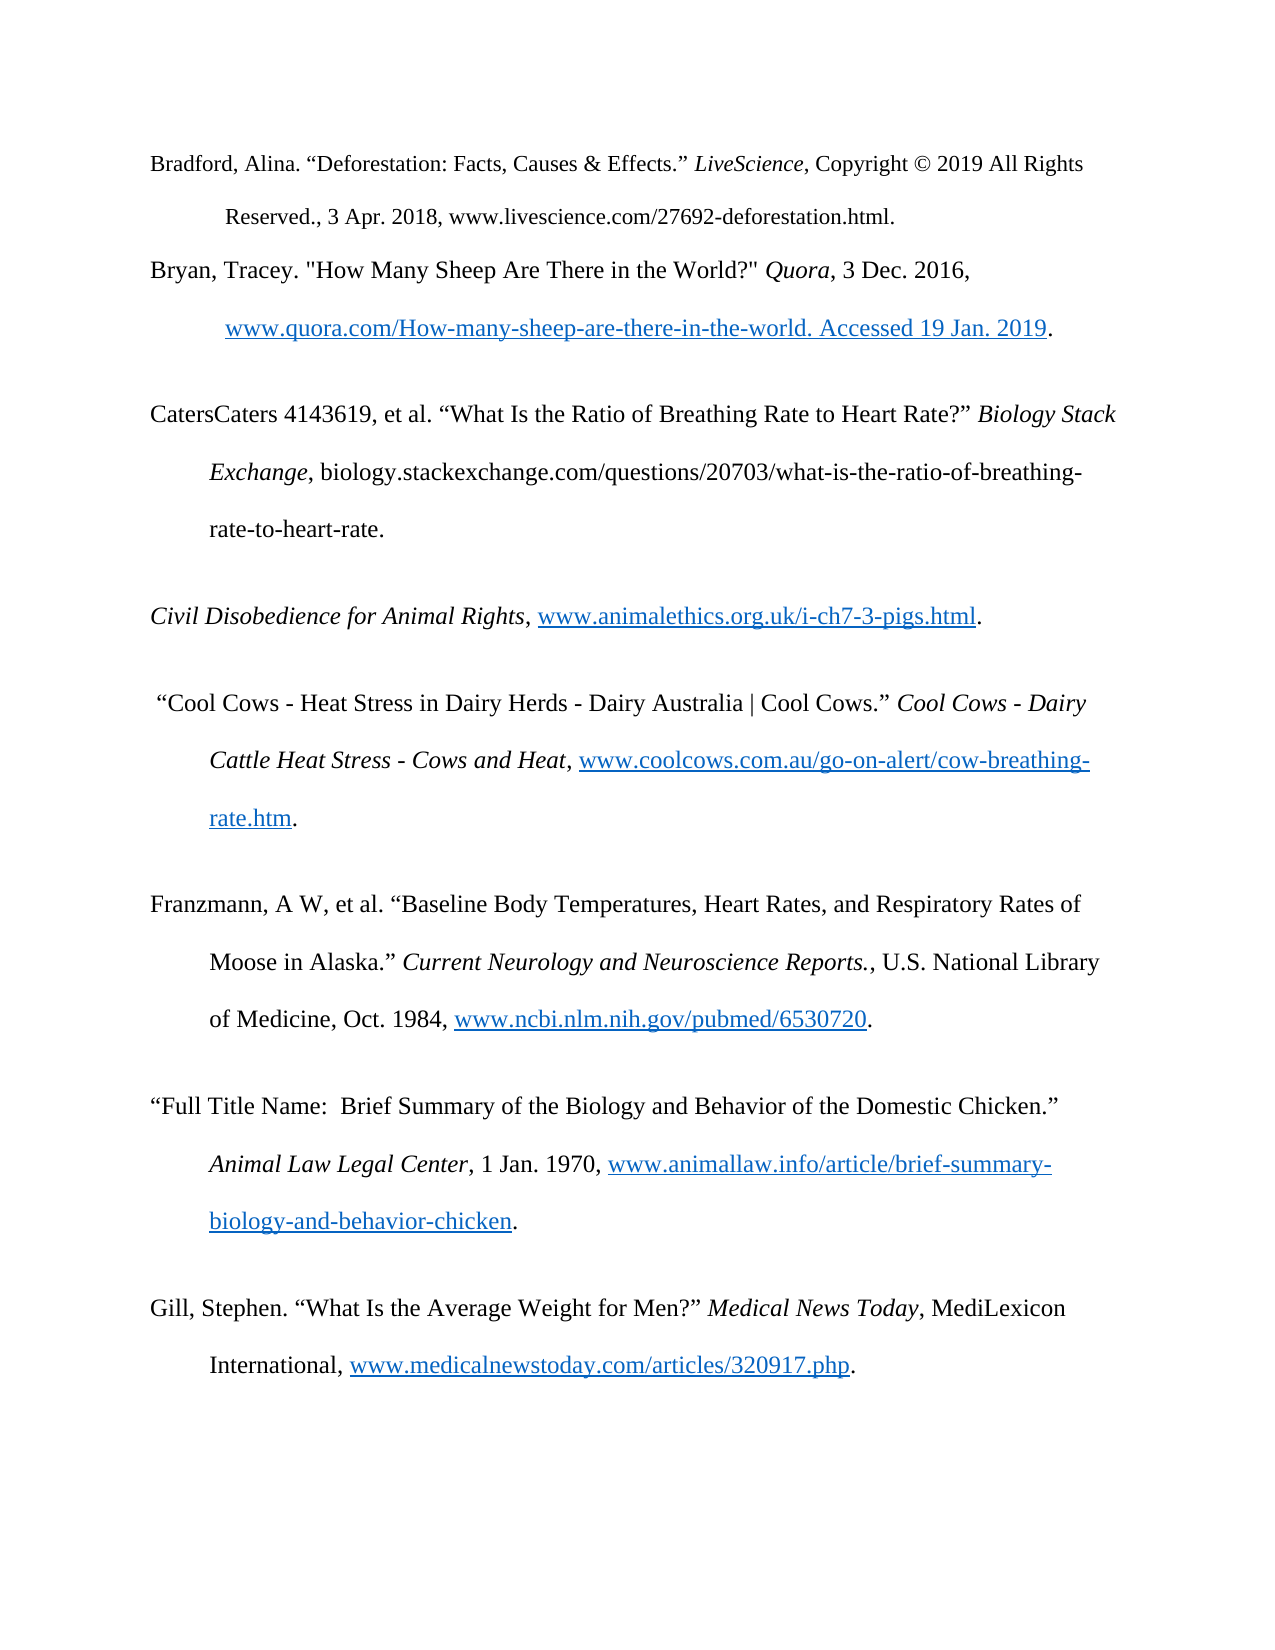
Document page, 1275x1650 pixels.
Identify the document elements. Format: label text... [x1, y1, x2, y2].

text Bryan, Tracey. "How Many Sheep Are There in the World?" Quora, 3 Dec. 2016, www.quora.com/How-many-sheep-are-there-in-the-world. Accessed 19 Jan. 2019. [150, 255, 1125, 342]
text CatersCaters 4143619, et al. “What Is the Ratio of Breathing Rate to Heart Rate?” Biology Stack Exchange, biology.stackexchange.com/questions/20703/what-is-the-ratio-of-breathing-rate-to-heart-rate. [150, 399, 1125, 543]
text Franzmann, A W, et al. “Baseline Body Temperatures, Heart Rates, and Respiratory Rates of Moose in Alaska.” Current Neurology and Neuroscience Reports., U.S. National Library of Medicine, Oct. 1984, www.ncbi.nlm.nih.gov/pubmed/6530720. [150, 889, 1125, 1033]
text Gill, Stephen. “What Is the Average Weight for Men?” Medical News Today, MediLexicon International, www.medicalnewstoday.com/articles/320917.php. [150, 1293, 1125, 1379]
text Civil Disobedience for Animal Rights, www.animalethics.org.uk/i-ch7-3-pigs.html. [150, 601, 1125, 630]
text “Cool Cows - Heat Stress in Dairy Herds - Dairy Australia | Cool Cows.” Cool Cows - Dairy Cattle Heat Stress - Cows and Heat, www.coolcows.com.au/go-on-alert/cow-breathing-rate.htm. [150, 688, 1125, 832]
